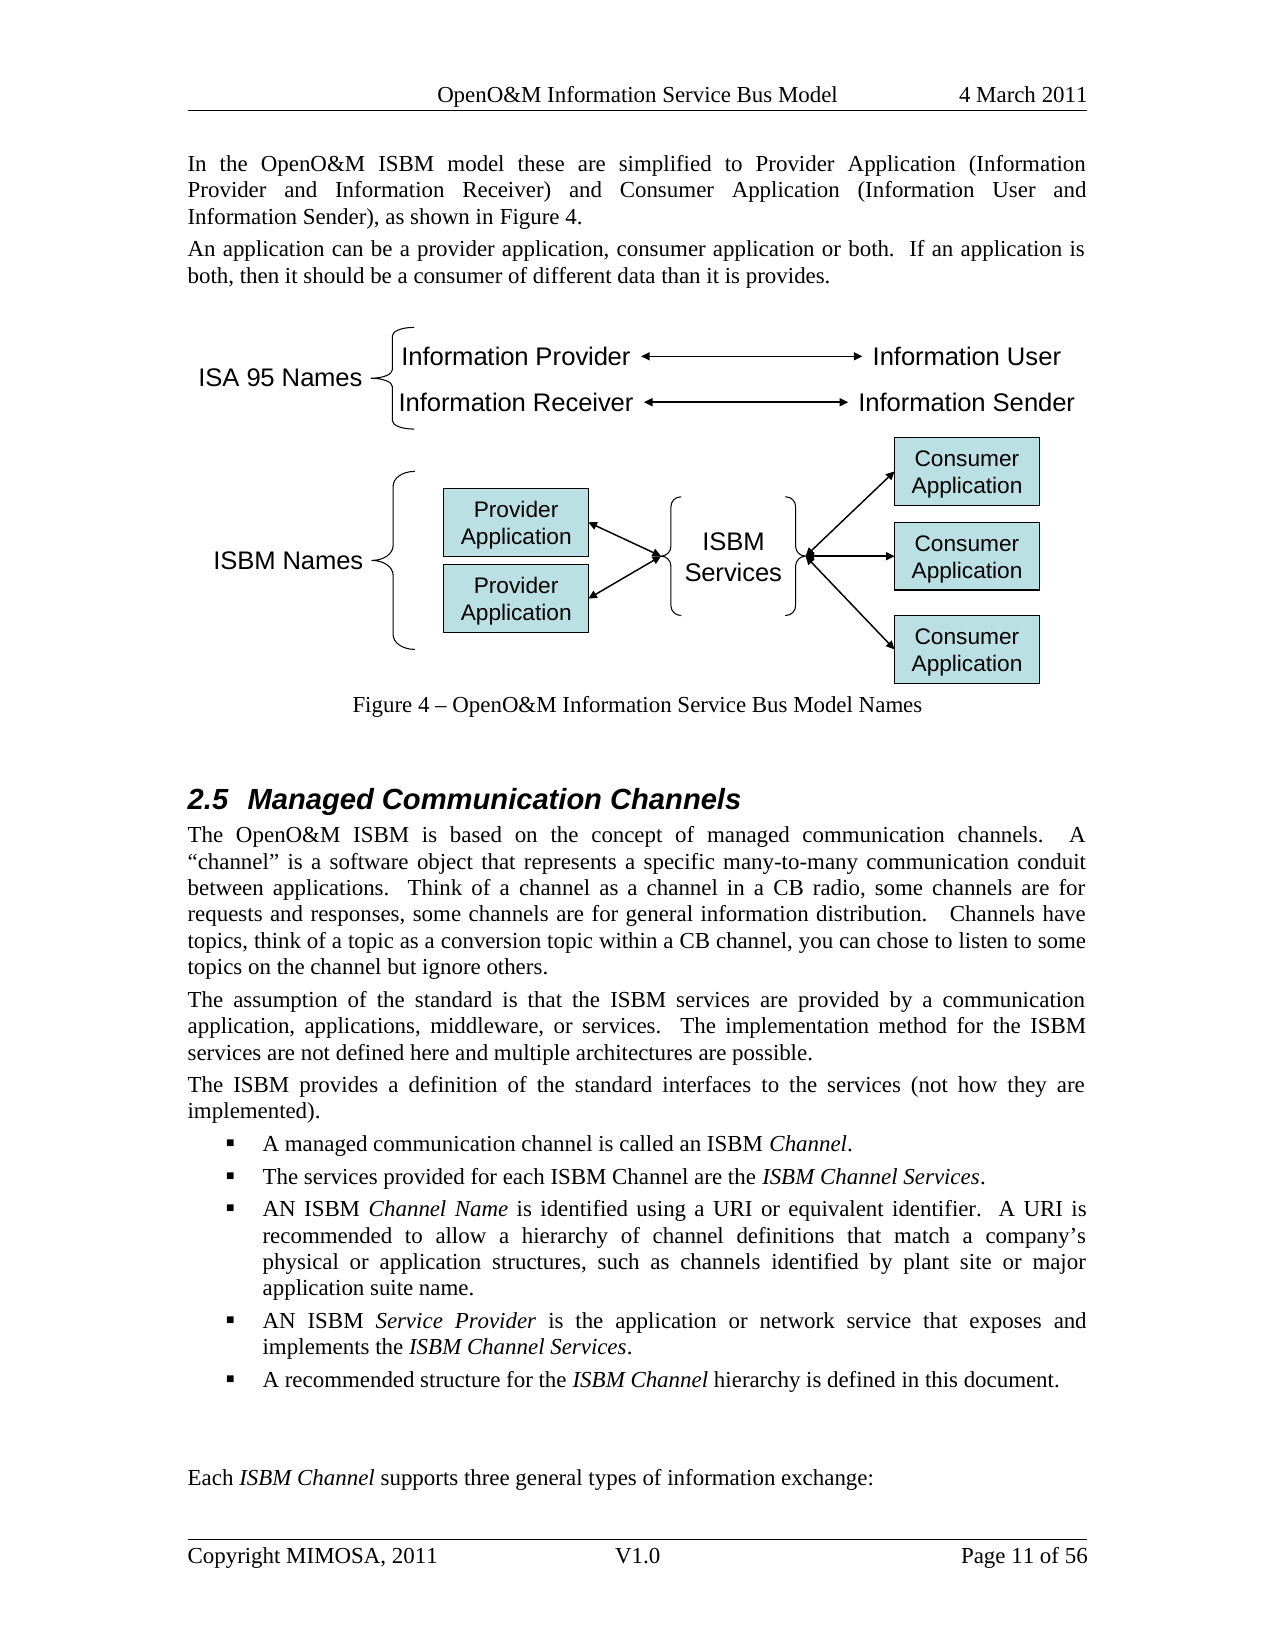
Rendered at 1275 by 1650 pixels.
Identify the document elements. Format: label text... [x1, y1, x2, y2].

text An application can be a provider application, consumer application or both. If an application is both, then it should be a consumer of different data than it is provides. [187, 235, 1087, 288]
subtitle Managed Communication Channels [187, 782, 1087, 815]
text The OpenO&M ISBM is based on the concept of managed communication channels. A “channel” is a software object that represents a specific many-to-many communication conduit between applications. Think of a channel as a channel in a CB radio, some channels are for requests and responses, some channels are for general information distribution. Channels have topics, think of a topic as a conversion topic within a CB channel, you can chose to listen to some topics on the channel but ignore others. [187, 821, 1087, 979]
list AN ISBM Service Provider is the application or network service that exposes and implements the ISBM Channel Services. [225, 1307, 1087, 1360]
list A recommended structure for the ISBM Channel hierarchy is defined in this document. [225, 1366, 1087, 1392]
text Figure 4 – OpenO&M Information Service Bus Model Names [187, 691, 1087, 718]
list The services provided for each ISBM Channel are the ISBM Channel Services. [225, 1163, 1087, 1189]
text The assumption of the standard is that the ISBM services are provided by a communication application, applications, middleware, or services. The implementation method for the ISBM services are not defined here and multiple architectures are possible. [187, 986, 1087, 1065]
text Each ISBM Channel supports three general types of information exchange: [187, 1464, 1087, 1490]
list AN ISBM Channel Name is identified using a or equivalent identifier. A is recommended to allow a hierarchy of channel definitions that match a company’s physical or application structures, such as channels identified by plant site or major application suite name. [225, 1195, 1087, 1301]
list A managed communication channel is called an ISBM Channel. [225, 1130, 1087, 1156]
text In the OpenO&M ISBM model these are simplified to Provider Application (Information Provider and Information Receiver) and Consumer Application (Information User and Information Sender), as shown in Figure 4. [187, 150, 1087, 229]
text The ISBM provides a definition of the standard interfaces to the services (not how they are implemented). [187, 1071, 1087, 1124]
